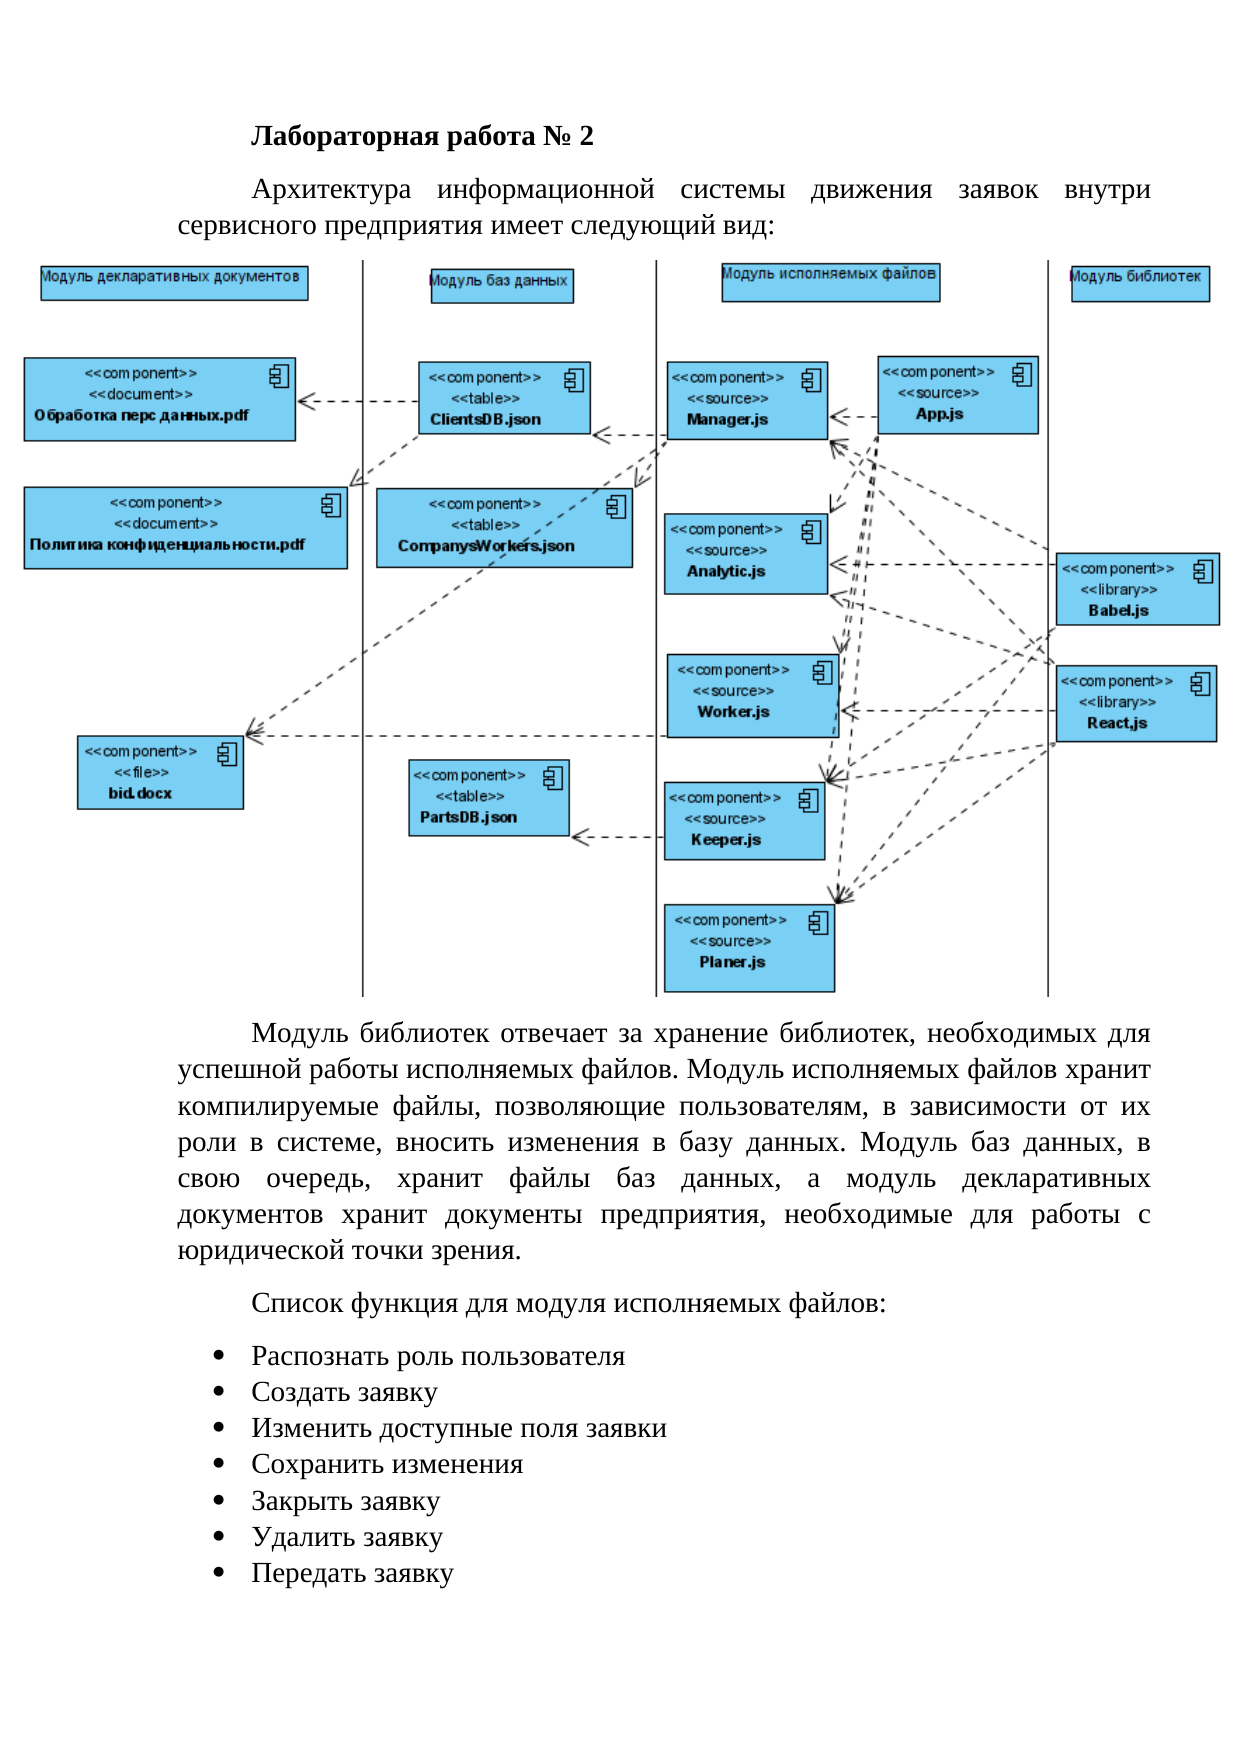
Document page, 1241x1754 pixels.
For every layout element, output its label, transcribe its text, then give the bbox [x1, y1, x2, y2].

list Изменить доступные поля заявки [213, 1410, 1152, 1444]
text Архитектура информационной системы движения заявок внутри сервисного предприятия имеет следующий вид: [177, 171, 1152, 241]
text Лабораторная работа № 2 [177, 118, 1152, 152]
text Модуль библиотек отвечает за хранение библиотек, необходимых для успешной работы исполняемых файлов. Модуль исполняемых файлов хранит компилируемые файлы, позволяющие пользователям, в зависимости от их роли в системе, вносить изменения в базу данных. Модуль баз данных, в свою очередь, хранит файлы баз данных, а модуль декларативных документов хранит документы предприятия, необходимые для работы с юридической точки зрения. [177, 1015, 1152, 1266]
list Создать заявку [213, 1374, 1152, 1408]
list Передать заявку [213, 1555, 1152, 1589]
list Удалить заявку [213, 1519, 1152, 1553]
list Распознать роль пользователя [213, 1338, 1152, 1372]
list Закрыть заявку [213, 1483, 1152, 1517]
list Сохранить изменения [213, 1447, 1152, 1480]
picture [14, 260, 1226, 997]
text Список функция для модуля исполняемых файлов: [177, 1285, 1152, 1319]
